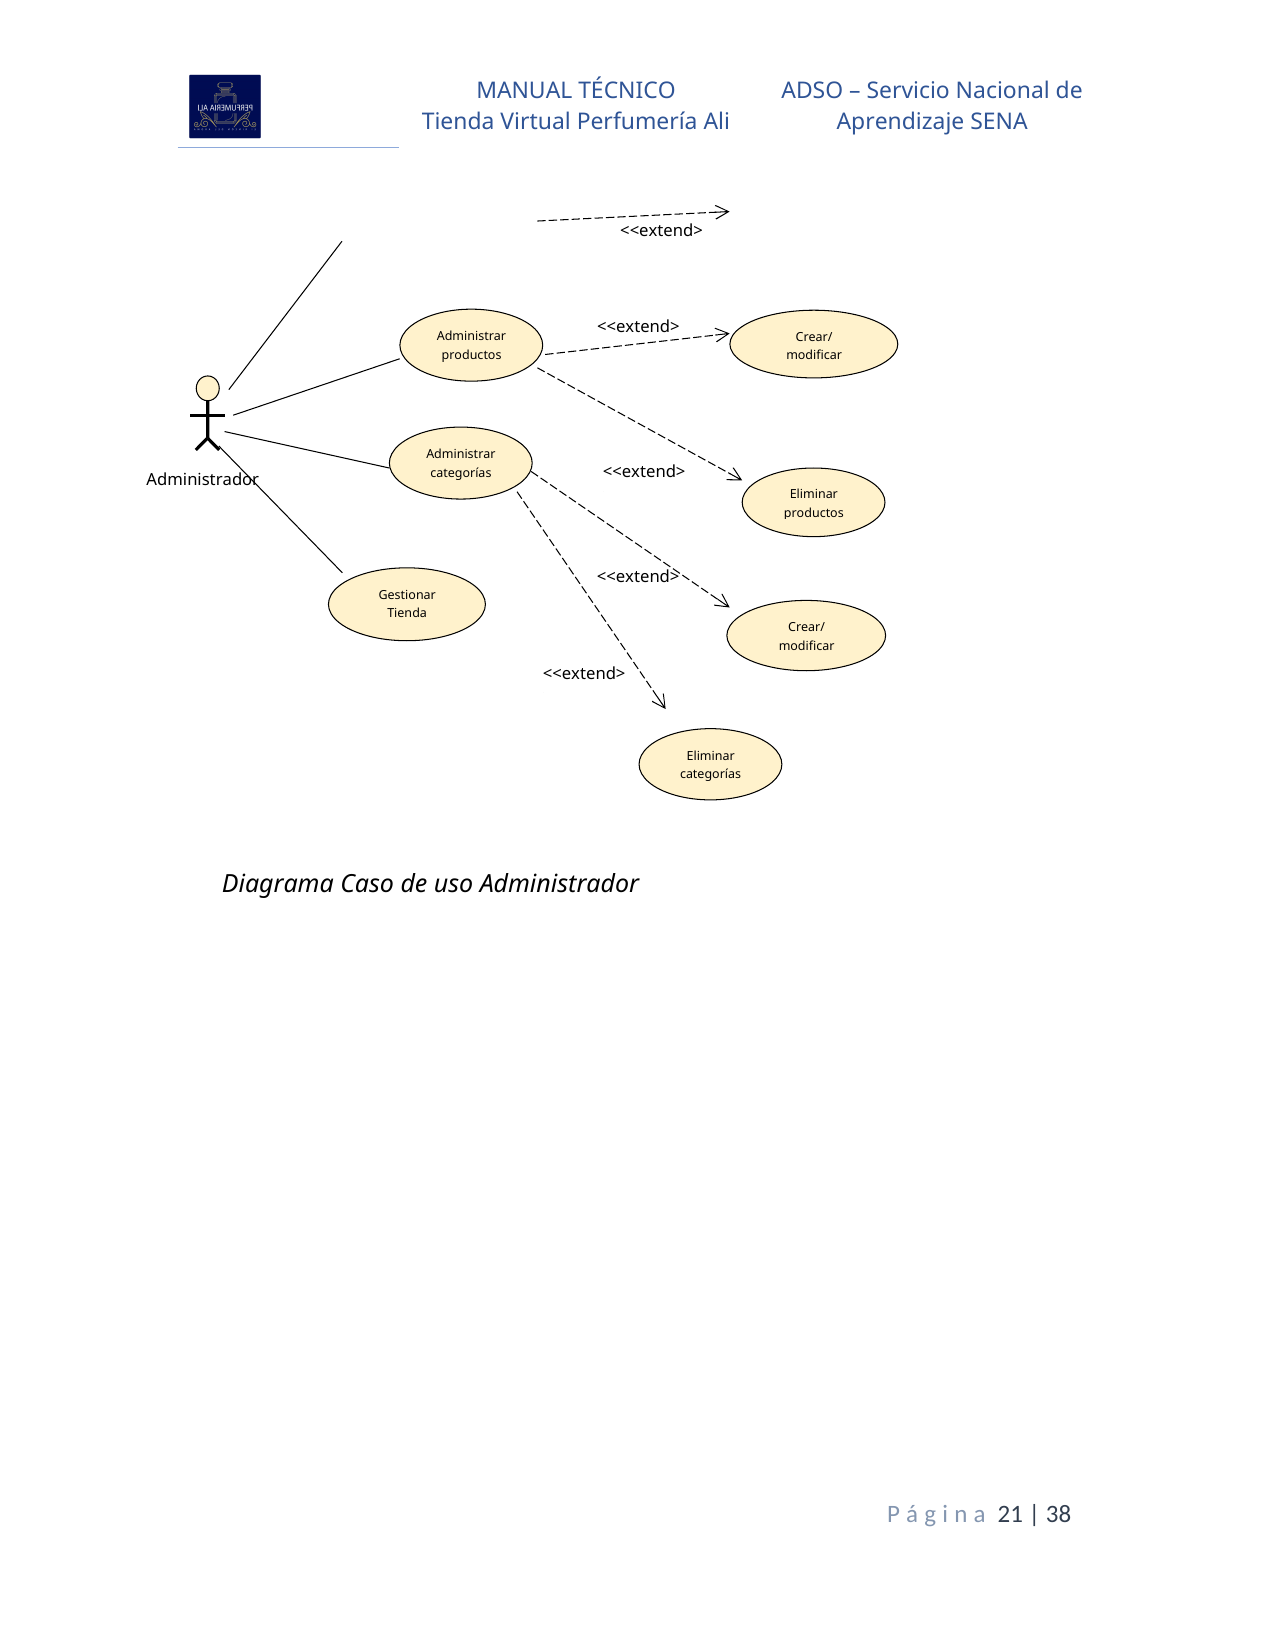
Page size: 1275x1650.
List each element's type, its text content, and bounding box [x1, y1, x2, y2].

picture [188, 73, 262, 140]
list Diagrama Caso de uso Administrador [222, 866, 1098, 900]
